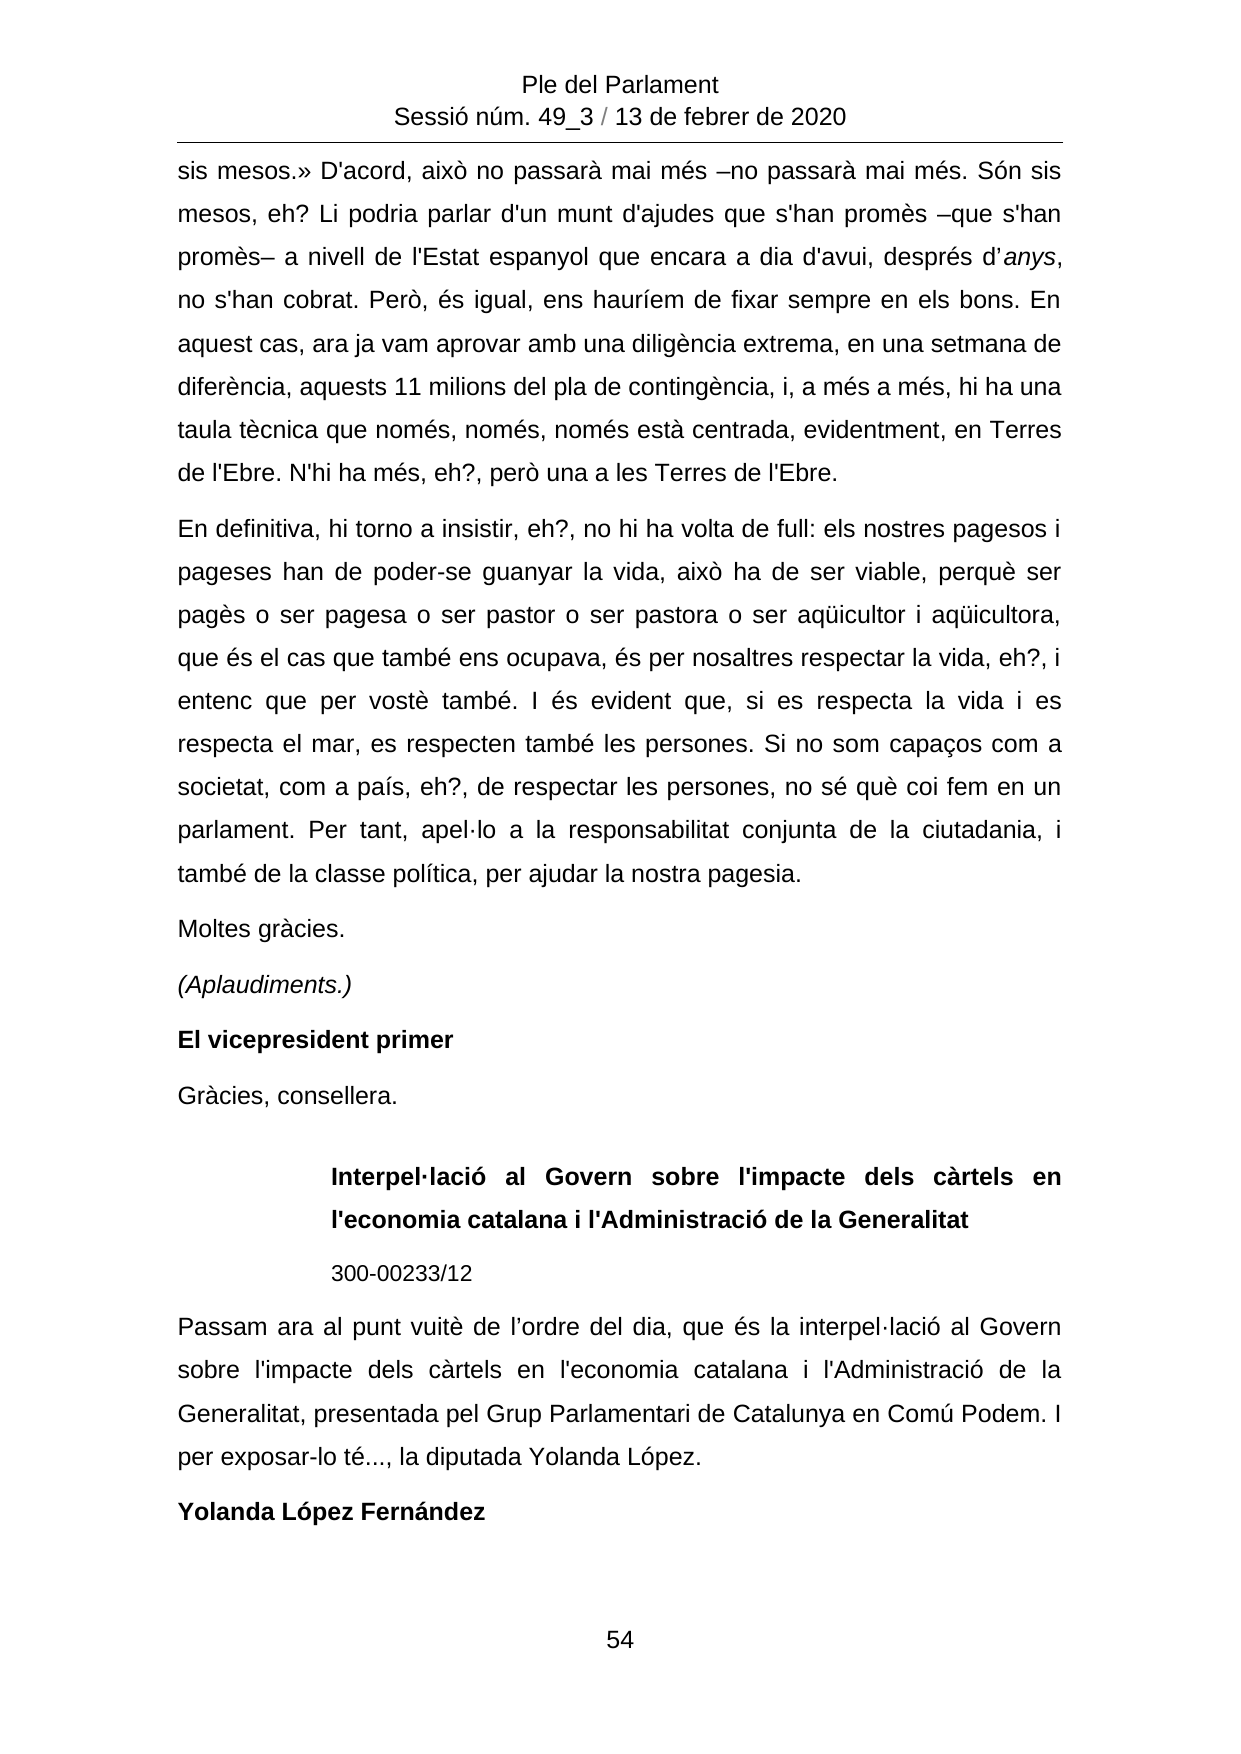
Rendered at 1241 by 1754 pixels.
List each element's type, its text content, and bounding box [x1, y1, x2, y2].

text Gràcies, consellera. [177, 1081, 1063, 1110]
text Interpel·lació al Govern sobre l'impacte dels càrtels en l'economia catalana i l'Administració de la Generalitat [331, 1162, 1063, 1233]
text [177, 156, 1063, 487]
text Moltes gràcies. [177, 914, 1063, 943]
text (Aplaudiments.) [177, 970, 1063, 998]
text 300-00233/12 [331, 1260, 1063, 1287]
text Passam ara al punt vuitè de l’ordre del dia, que és la interpel·lació al Govern sobre l'impacte dels càrtels en l'economia catalana i l'Administració de la Generalitat, presentada pel Grup Parlamentari de Catalunya en Comú Podem. I per exposar-lo té..., la diputada Yolanda López. [177, 1312, 1063, 1471]
text Yolanda López Fernández [177, 1497, 1063, 1526]
text En definitiva, hi torno a insistir, eh?, no hi ha volta de full: els nostres pagesos i pageses han de poder-se guanyar la vida, això ha de ser viable, perquè ser pagès o ser pagesa o ser pastor o ser pastora o ser aqüicultor i aqüicultora, que és el cas que també ens ocupava, és per nosaltres respectar la vida, eh?, i entenc que per vostè també. I és evident que, si es respecta la vida i es respecta el mar, es respecten també les persones. Si no som capaços com a societat, com a país, eh?, de respectar les persones, no sé què coi fem en un parlament. Per tant, apel·lo a la responsabilitat conjunta de la ciutadania, i també de la classe política, per ajudar la nostra pagesia. [177, 513, 1063, 887]
text El vicepresident primer [177, 1025, 1063, 1054]
